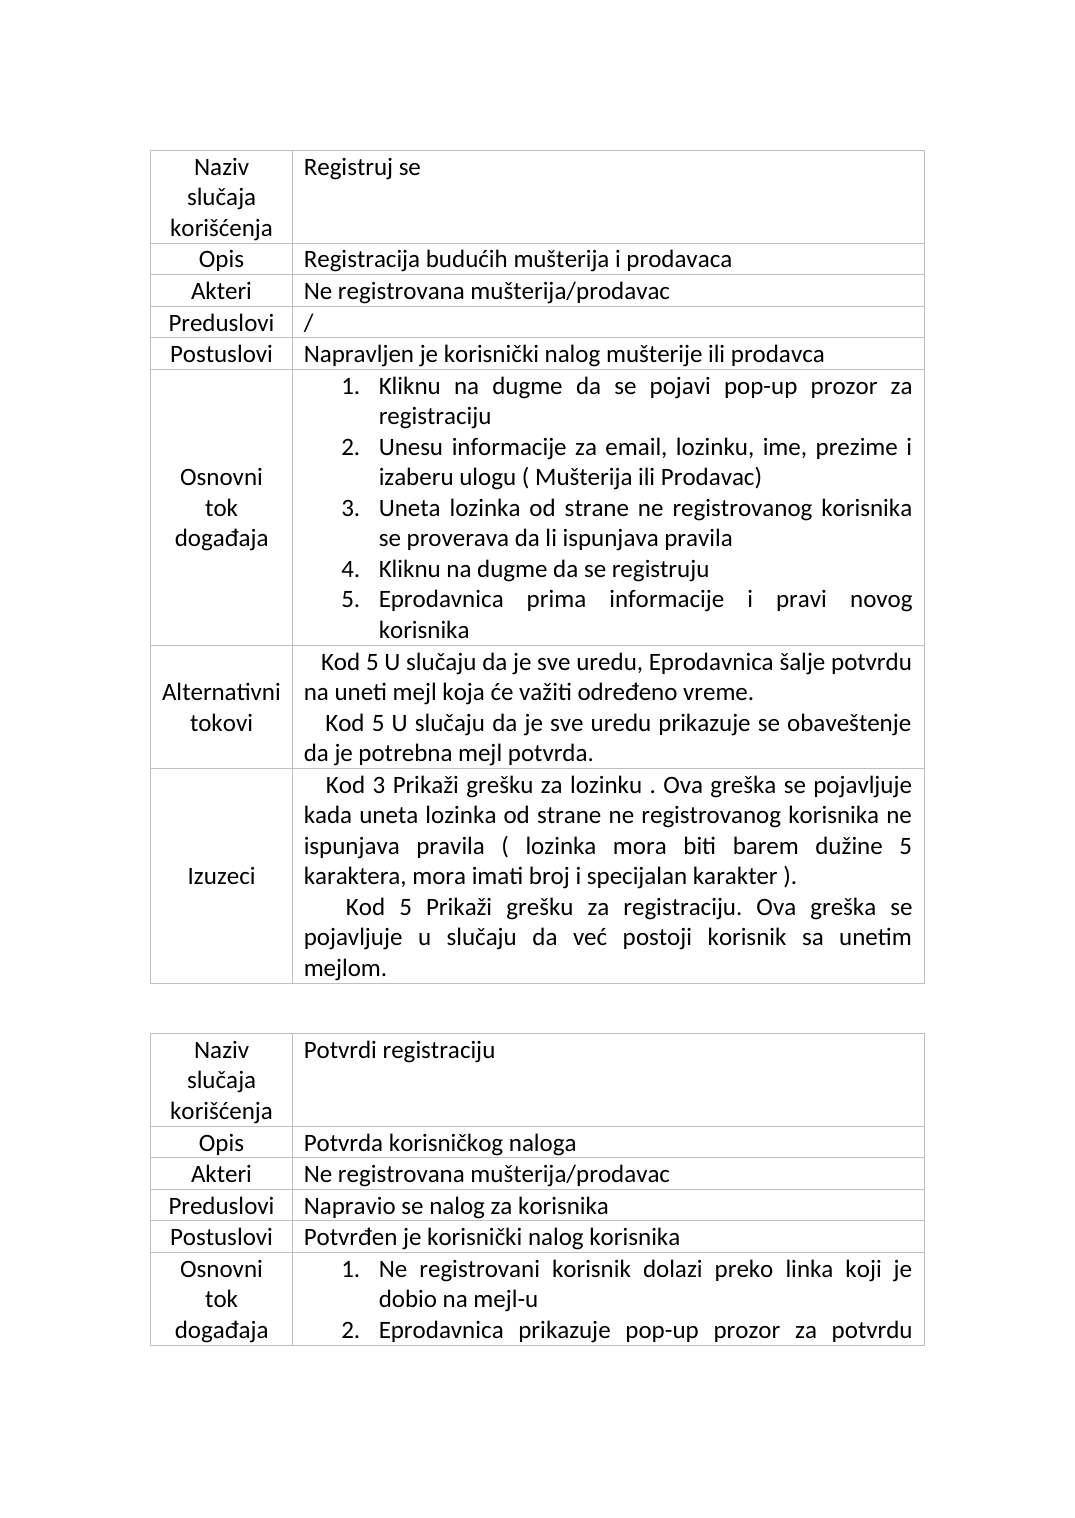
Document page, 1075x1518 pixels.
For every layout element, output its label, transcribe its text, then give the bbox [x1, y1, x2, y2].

table_cell Opis [151, 244, 292, 274]
table_cell Izuzeci [151, 769, 292, 982]
table_cell Napravio se nalog za korisnika [293, 1190, 924, 1220]
table_cell Registracija budućih mušterija i prodavaca [293, 244, 924, 274]
table_cell Opis [151, 1127, 292, 1157]
table_cell Postuslovi [151, 1221, 292, 1252]
table_cell Preduslovi [151, 1190, 292, 1220]
table_header Naziv slučaja korišćenja [151, 1034, 292, 1126]
table_cell Potvrda korisničkog naloga [293, 1127, 924, 1157]
table_cell Preduslovi [151, 307, 292, 337]
table_cell Osnovni tok događaja [151, 1253, 292, 1344]
table_cell Postuslovi [151, 338, 292, 369]
table_cell Akteri [151, 275, 292, 306]
table_cell Kod 3 Prikaži grešku za lozinku . Ova greška se pojavljuje kada uneta lozinka od strane ne registrovanog korisnika ne ispunjava pravila ( lozinka mora biti barem dužine 5 karaktera, mora imati broj i specijalan karakter ). Kod 5 Prikaži grešku za registraciju. Ova greška se pojavljuje u slučaju da već postoji korisnik sa unetim mejlom. [293, 769, 924, 982]
table_cell Ne registrovana mušterija/prodavac [293, 275, 924, 306]
table_header Naziv slučaja korišćenja [151, 151, 292, 243]
table_header Registruj se [293, 151, 924, 243]
table_cell Osnovni tok događaja [151, 370, 292, 644]
table_cell Napravljen je korisnički nalog mušterije ili prodavca [293, 338, 924, 369]
table_cell Kod 5 U slučaju da je sve uredu, Eprodavnica šalje potvrdu na uneti mejl koja će važiti određeno vreme. Kod 5 U slučaju da je sve uredu prikazuje se obaveštenje da je potrebna mejl potvrda. [293, 646, 924, 768]
table_cell Potvrđen je korisnički nalog korisnika [293, 1221, 924, 1252]
table_cell Alternativni tokovi [151, 646, 292, 768]
table_cell / [293, 307, 924, 337]
table_header Potvrdi registraciju [293, 1034, 924, 1126]
table_cell Ne registrovana mušterija/prodavac [293, 1158, 924, 1189]
table_cell Kliknu na dugme da se pojavi pop-up prozor za registraciju Unesu informacije za email, lozinku, ime, prezime i izaberu ulogu ( Mušterija ili Prodavac) Uneta lozinka od strane ne registrovanog korisnika se proverava da li ispunjava pravila Kliknu na dugme da se registruju Eprodavnica prima informacije i pravi novog korisnika [293, 370, 924, 644]
table_cell Akteri [151, 1158, 292, 1189]
